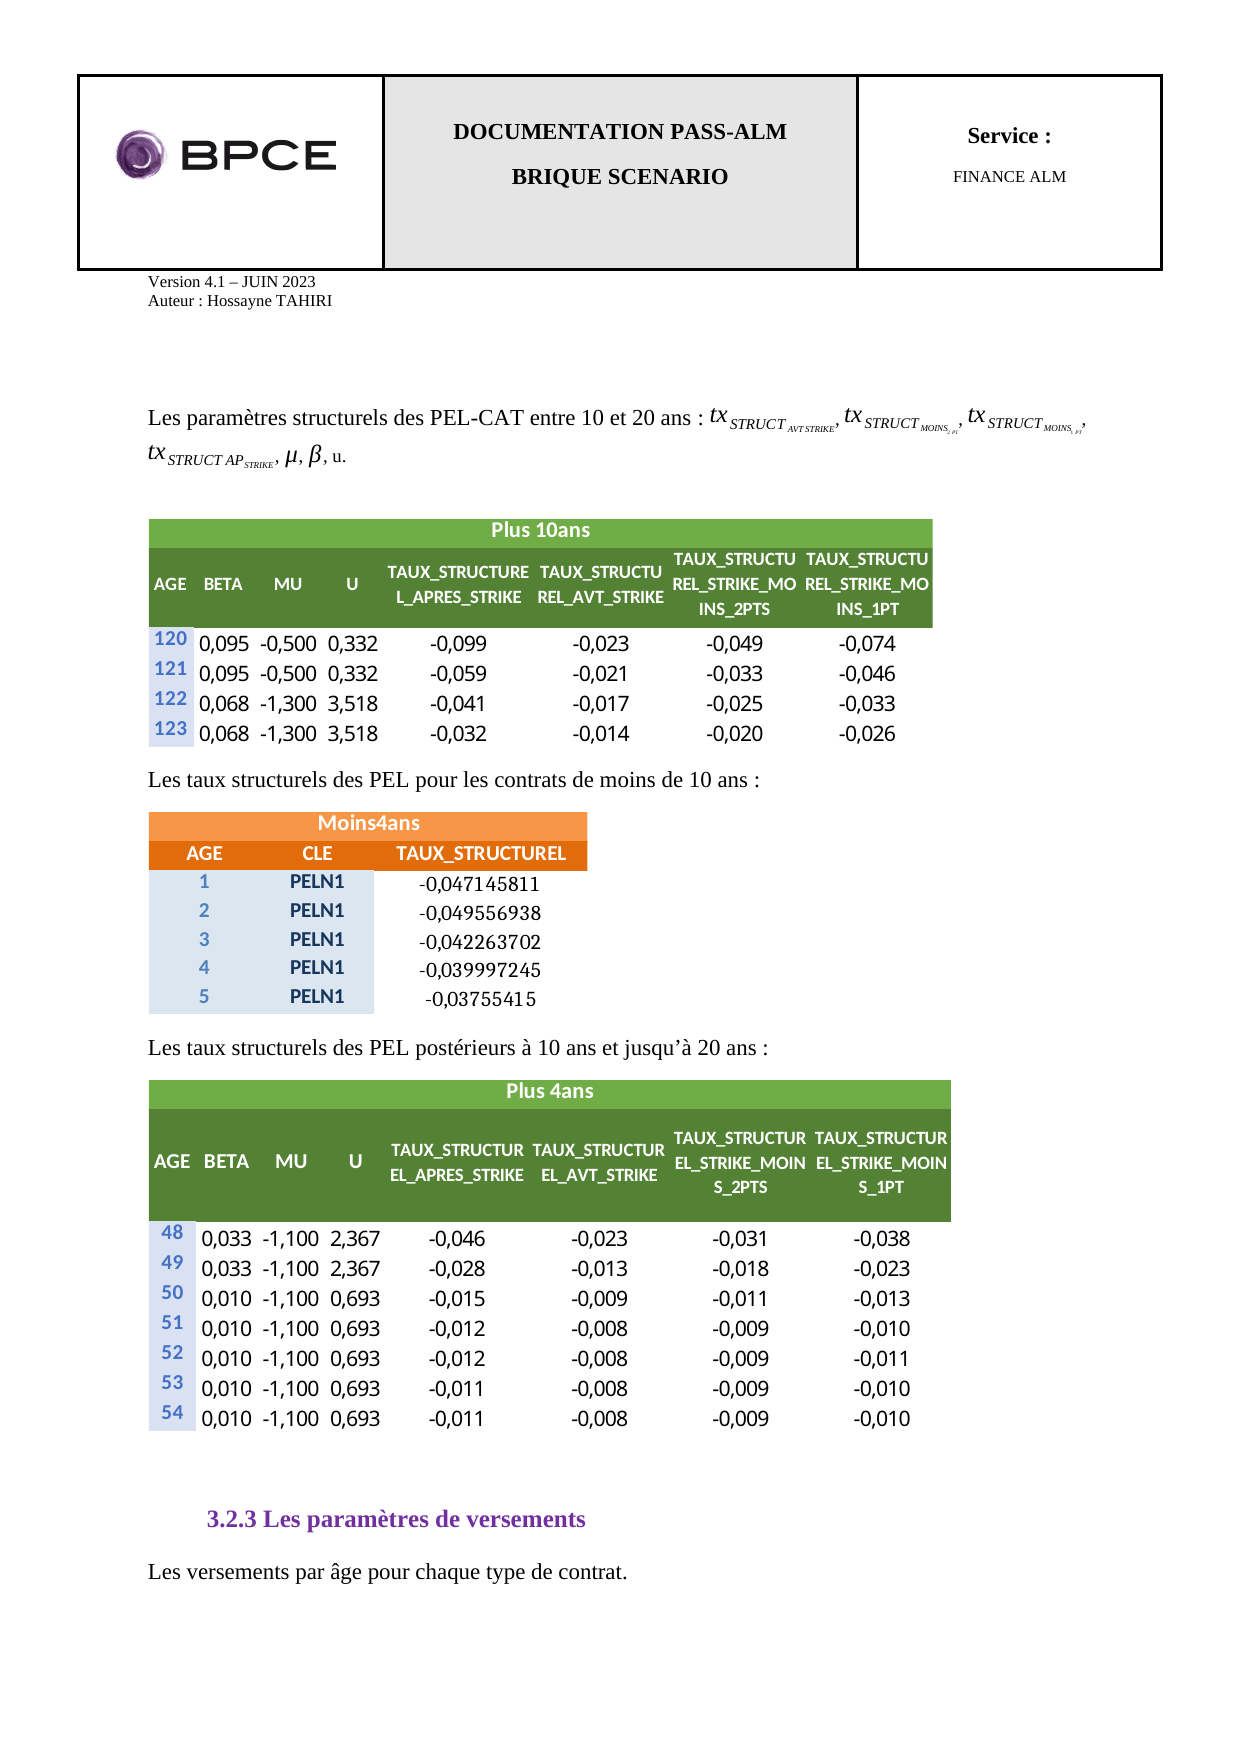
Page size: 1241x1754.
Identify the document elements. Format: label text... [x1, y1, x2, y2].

text Les paramètres structurels des PEL-CAT entre 10 et 20 ans : , , , , , , u. [148, 400, 1093, 499]
subtitle 3.2.3 Les paramètres de versements [148, 1504, 1093, 1533]
text Les taux structurels des PEL postérieurs à 10 ans et jusqu’à 20 ans : [148, 1034, 1093, 1060]
text Les taux structurels des PEL pour les contrats de moins de 10 ans : [148, 766, 1093, 793]
picture [105, 115, 357, 192]
text Les versements par âge pour chaque type de contrat. [148, 1558, 1093, 1584]
